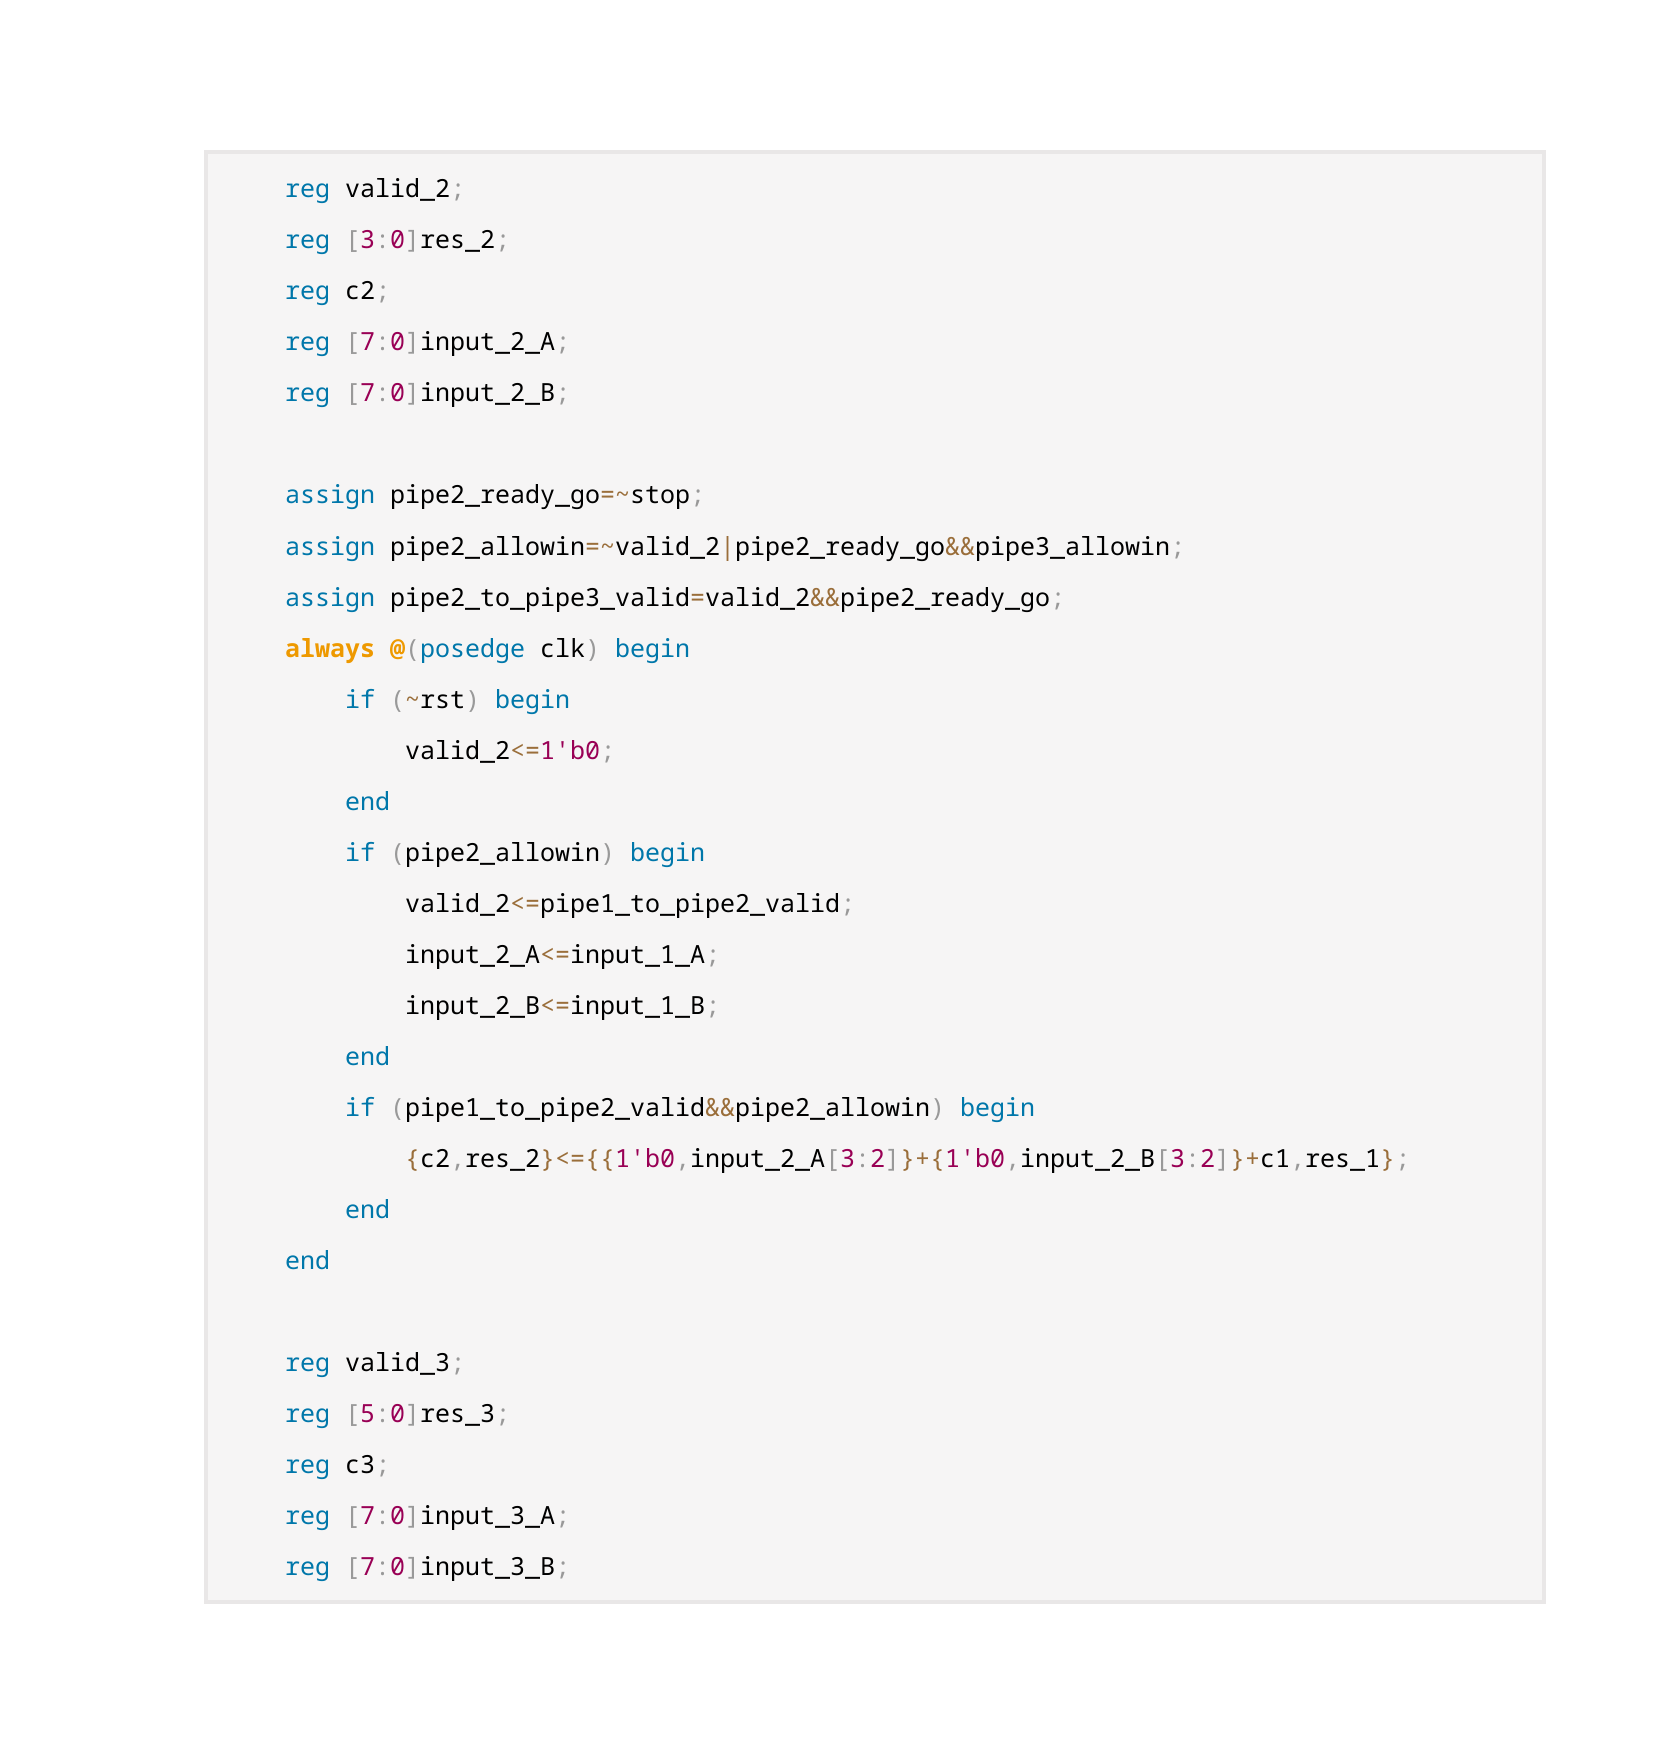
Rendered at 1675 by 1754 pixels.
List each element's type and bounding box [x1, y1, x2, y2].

text [208, 154, 1542, 1600]
